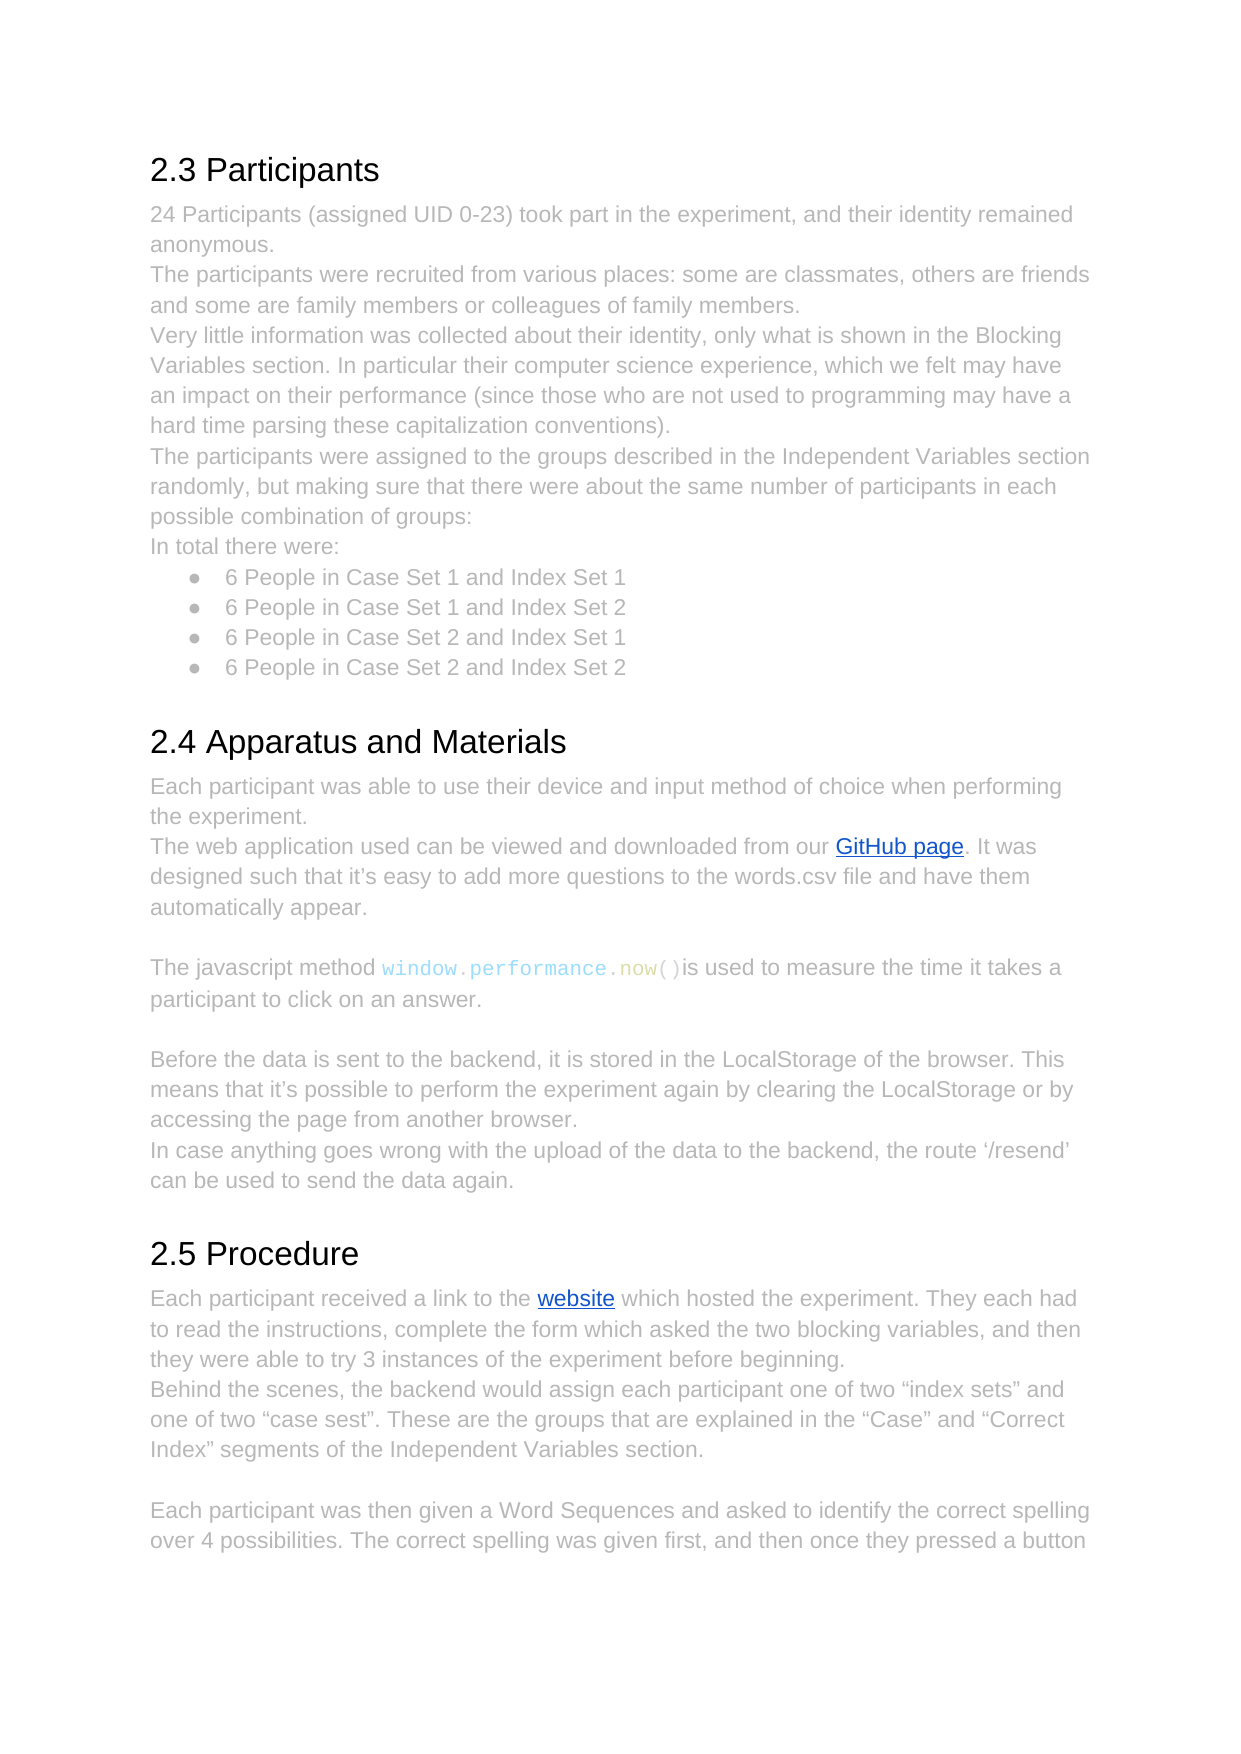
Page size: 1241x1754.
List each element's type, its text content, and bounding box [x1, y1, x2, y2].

text Each participant received a link to the website which hosted the experiment. They each had to read the instructions, complete the form which asked the two blocking variables, and then they were able to try 3 instances of the experiment before beginning. [150, 1285, 1090, 1372]
subtitle 2.5 Procedure [150, 1234, 1090, 1273]
text In total there were: [150, 533, 1090, 559]
list 6 People in Case Set 1 and Index Set 2 [187, 594, 1090, 620]
text The web application used can be viewed and downloaded from our GitHub page. It was designed such that it’s easy to add more questions to the words.csv file and have them automatically appear. [150, 833, 1090, 920]
text Each participant was able to use their device and input method of choice when performing the experiment. [150, 773, 1090, 829]
text 24 Participants (assigned UID 0-23) took part in the experiment, and their identity remained anonymous. [150, 201, 1090, 257]
subtitle 2.3 Participants [150, 150, 1090, 188]
text In case anything goes wrong with the upload of the data to the backend, the route ‘/resend’ can be used to send the data again. [150, 1137, 1090, 1193]
text Very little information was collected about their identity, only what is shown in the Blocking Variables section. In particular their computer science experience, which we felt may have an impact on their performance (since those who are not used to programming may have a hard time parsing these capitalization conventions). [150, 322, 1090, 439]
list 6 People in Case Set 1 and Index Set 1 [187, 563, 1090, 590]
subtitle 2.4 Apparatus and Materials [150, 722, 1090, 760]
text The participants were assigned to the groups described in the Independent Variables section randomly, but making sure that there were about the same number of participants in each possible combination of groups: [150, 443, 1090, 529]
text The participants were recruited from various places: some are classmates, others are friends and some are family members or colleagues of family members. [150, 261, 1090, 318]
list 6 People in Case Set 2 and Index Set 1 [187, 624, 1090, 650]
list 6 People in Case Set 2 and Index Set 2 [187, 654, 1090, 680]
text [150, 1497, 1090, 1553]
text The javascript method window.performance.now()is used to measure the time it takes a participant to click on an answer. [150, 954, 1090, 1012]
text Before the data is sent to the backend, it is stored in the LocalStorage of the browser. This means that it’s possible to perform the experiment again by clearing the LocalStorage or by accessing the page from another browser. [150, 1046, 1090, 1133]
text Behind the scenes, the backend would assign each participant one of two “index sets” and one of two “case sest”. These are the groups that are explained in the “Case” and “Correct Index” segments of the Independent Variables section. [150, 1376, 1090, 1463]
